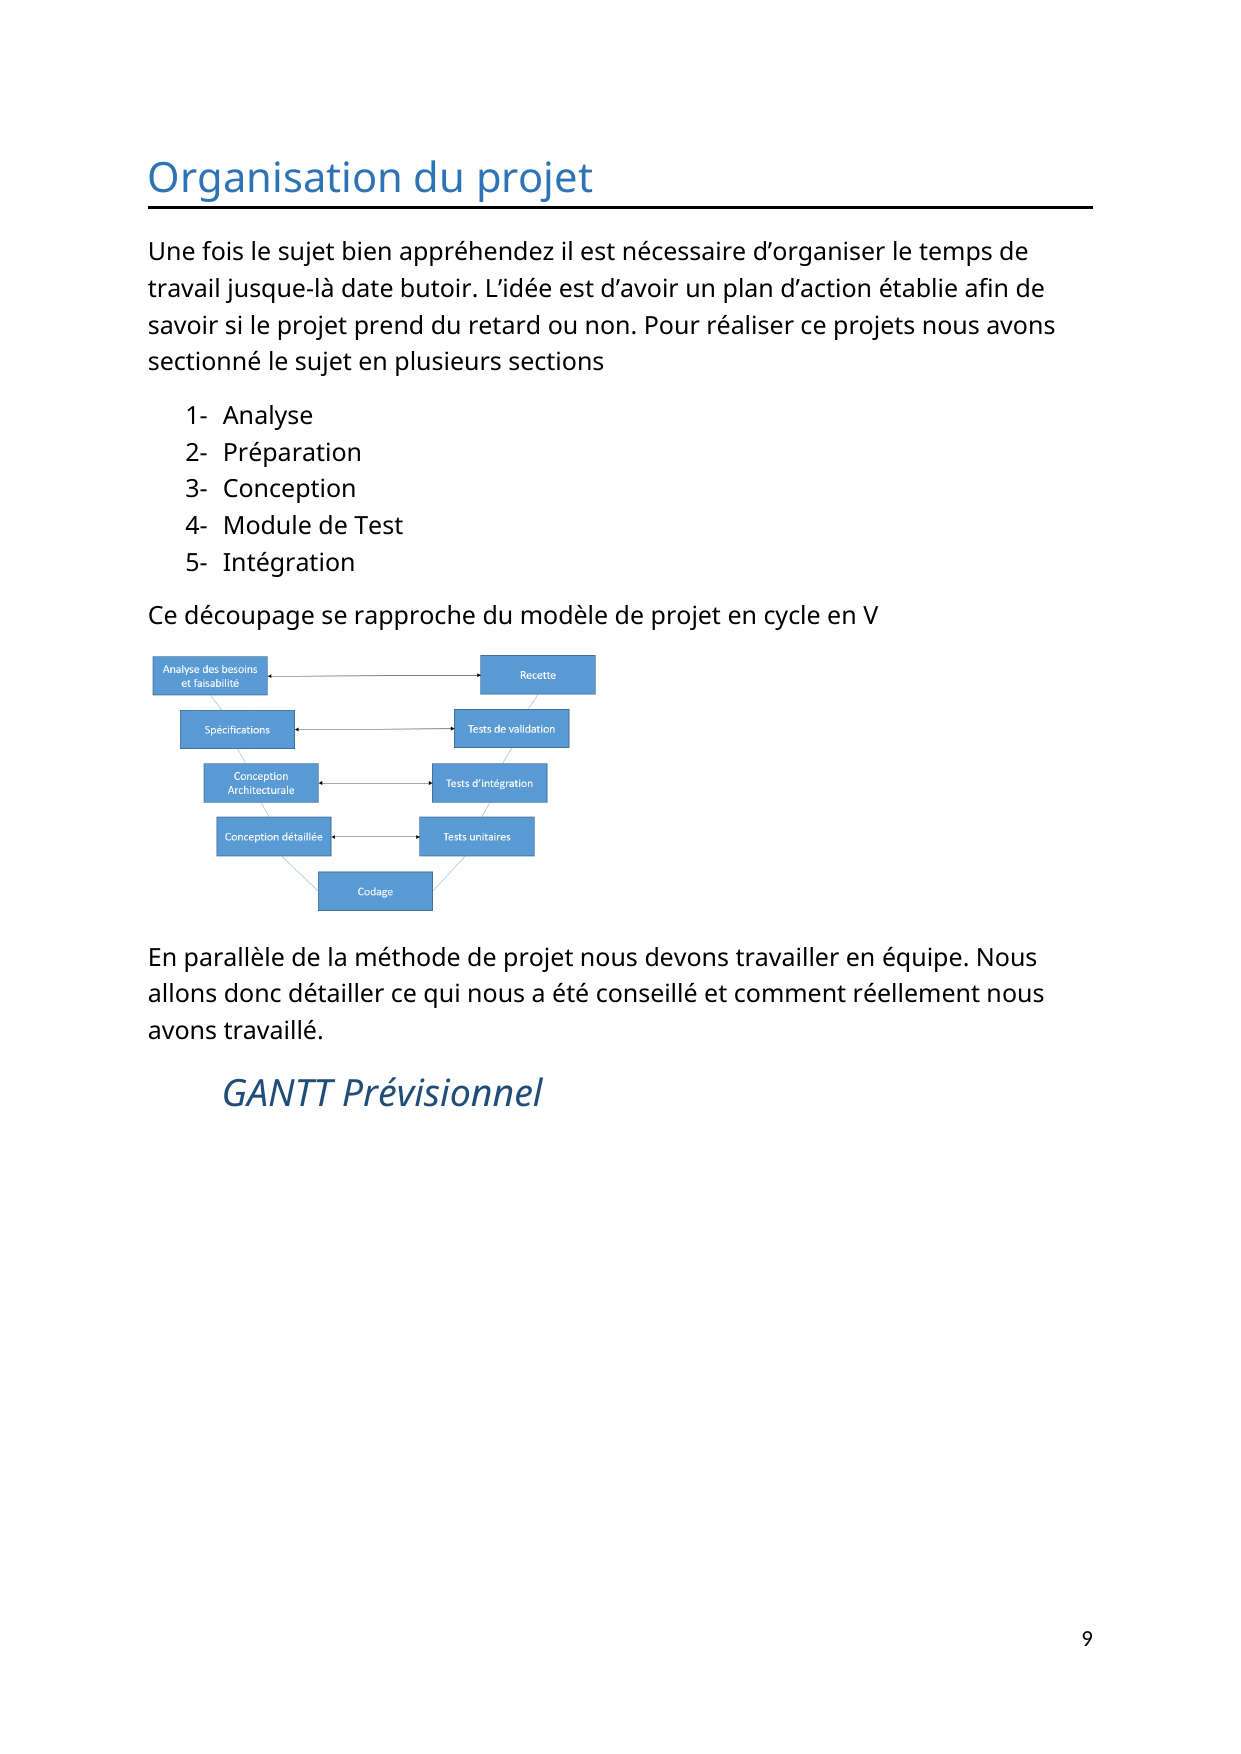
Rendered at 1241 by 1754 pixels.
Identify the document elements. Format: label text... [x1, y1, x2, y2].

list Module de Test [185, 508, 1093, 542]
subtitle GANTT Prévisionnel [148, 1066, 1093, 1117]
text En parallèle de la méthode de projet nous devons travailler en équipe. Nous allons donc détailler ce qui nous a été conseillé et comment réellement nous avons travaillé. [148, 939, 1093, 1047]
text Ce découpage se rapproche du modèle de projet en cycle en V [148, 598, 1093, 632]
subtitle Organisation du projet [148, 148, 1093, 206]
list Conception [185, 471, 1093, 505]
list Intégration [185, 544, 1093, 579]
picture [147, 651, 607, 921]
list Préparation [185, 434, 1093, 468]
text Une fois le sujet bien appréhendez il est nécessaire d’organiser le temps de travail jusque-là date butoir. L’idée est d’avoir un plan d’action établie afin de savoir si le projet prend du retard ou non. Pour réaliser ce projets nous avons sectionné le sujet en plusieurs sections [148, 234, 1093, 378]
list Analyse [185, 397, 1093, 432]
